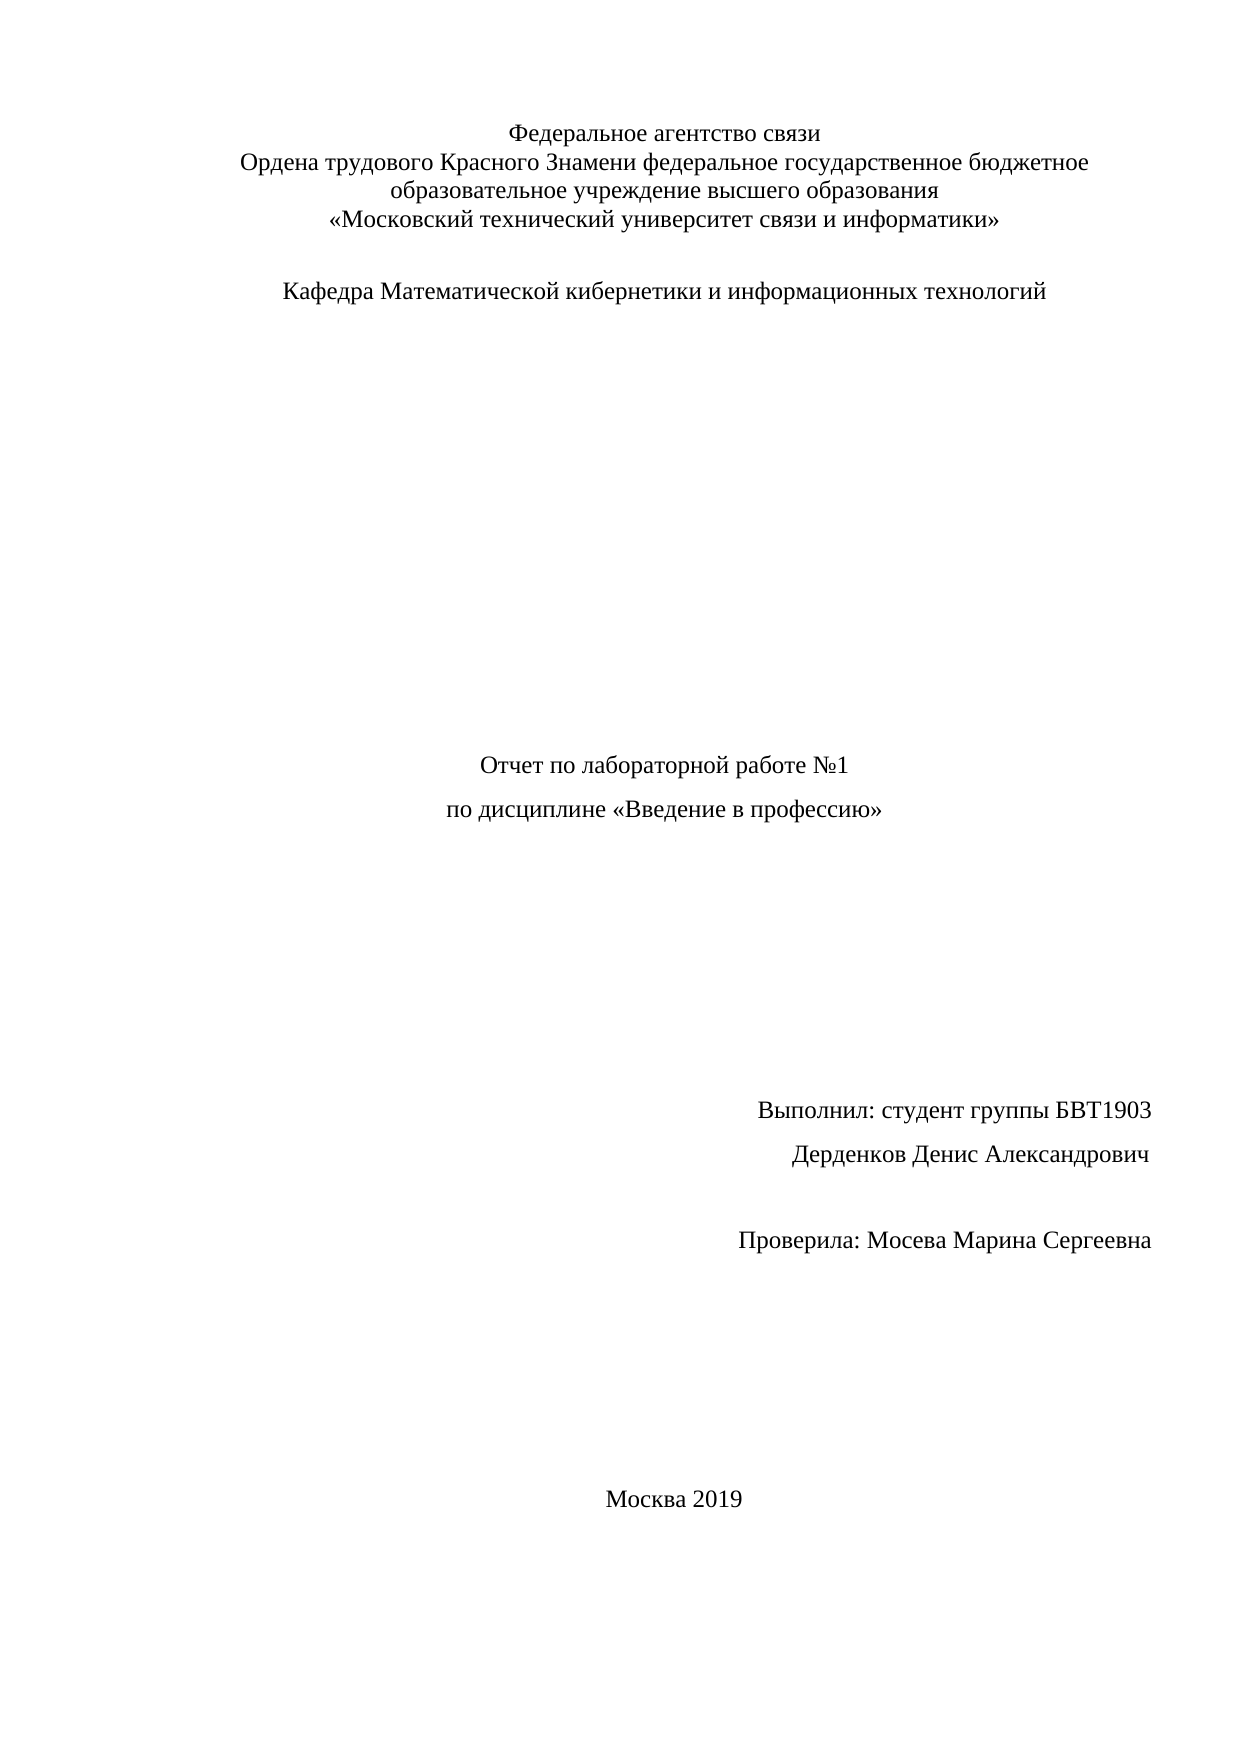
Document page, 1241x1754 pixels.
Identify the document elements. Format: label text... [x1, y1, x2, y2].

text Москва 2019 [177, 1484, 1152, 1512]
text Проверила: Мосева Марина Сергеевна [177, 1225, 1152, 1254]
text Ордена трудового Красного Знамени федеральное государственное бюджетное [177, 147, 1152, 176]
text Кафедра Математической кибернетики и информационных технологий [177, 276, 1152, 305]
text Федеральное агентство связи [177, 118, 1152, 147]
text по дисциплине «Введение в профессию» [177, 794, 1152, 822]
text образовательное учреждение высшего образования [177, 176, 1152, 204]
text Дерденков Денис Александрович [177, 1139, 1152, 1167]
text Выполнил: студент группы БВТ1903 [177, 1096, 1152, 1124]
text Отчет по лабораторной работе №1 [177, 751, 1152, 779]
text «Московский технический университет связи и информатики» [177, 204, 1152, 233]
